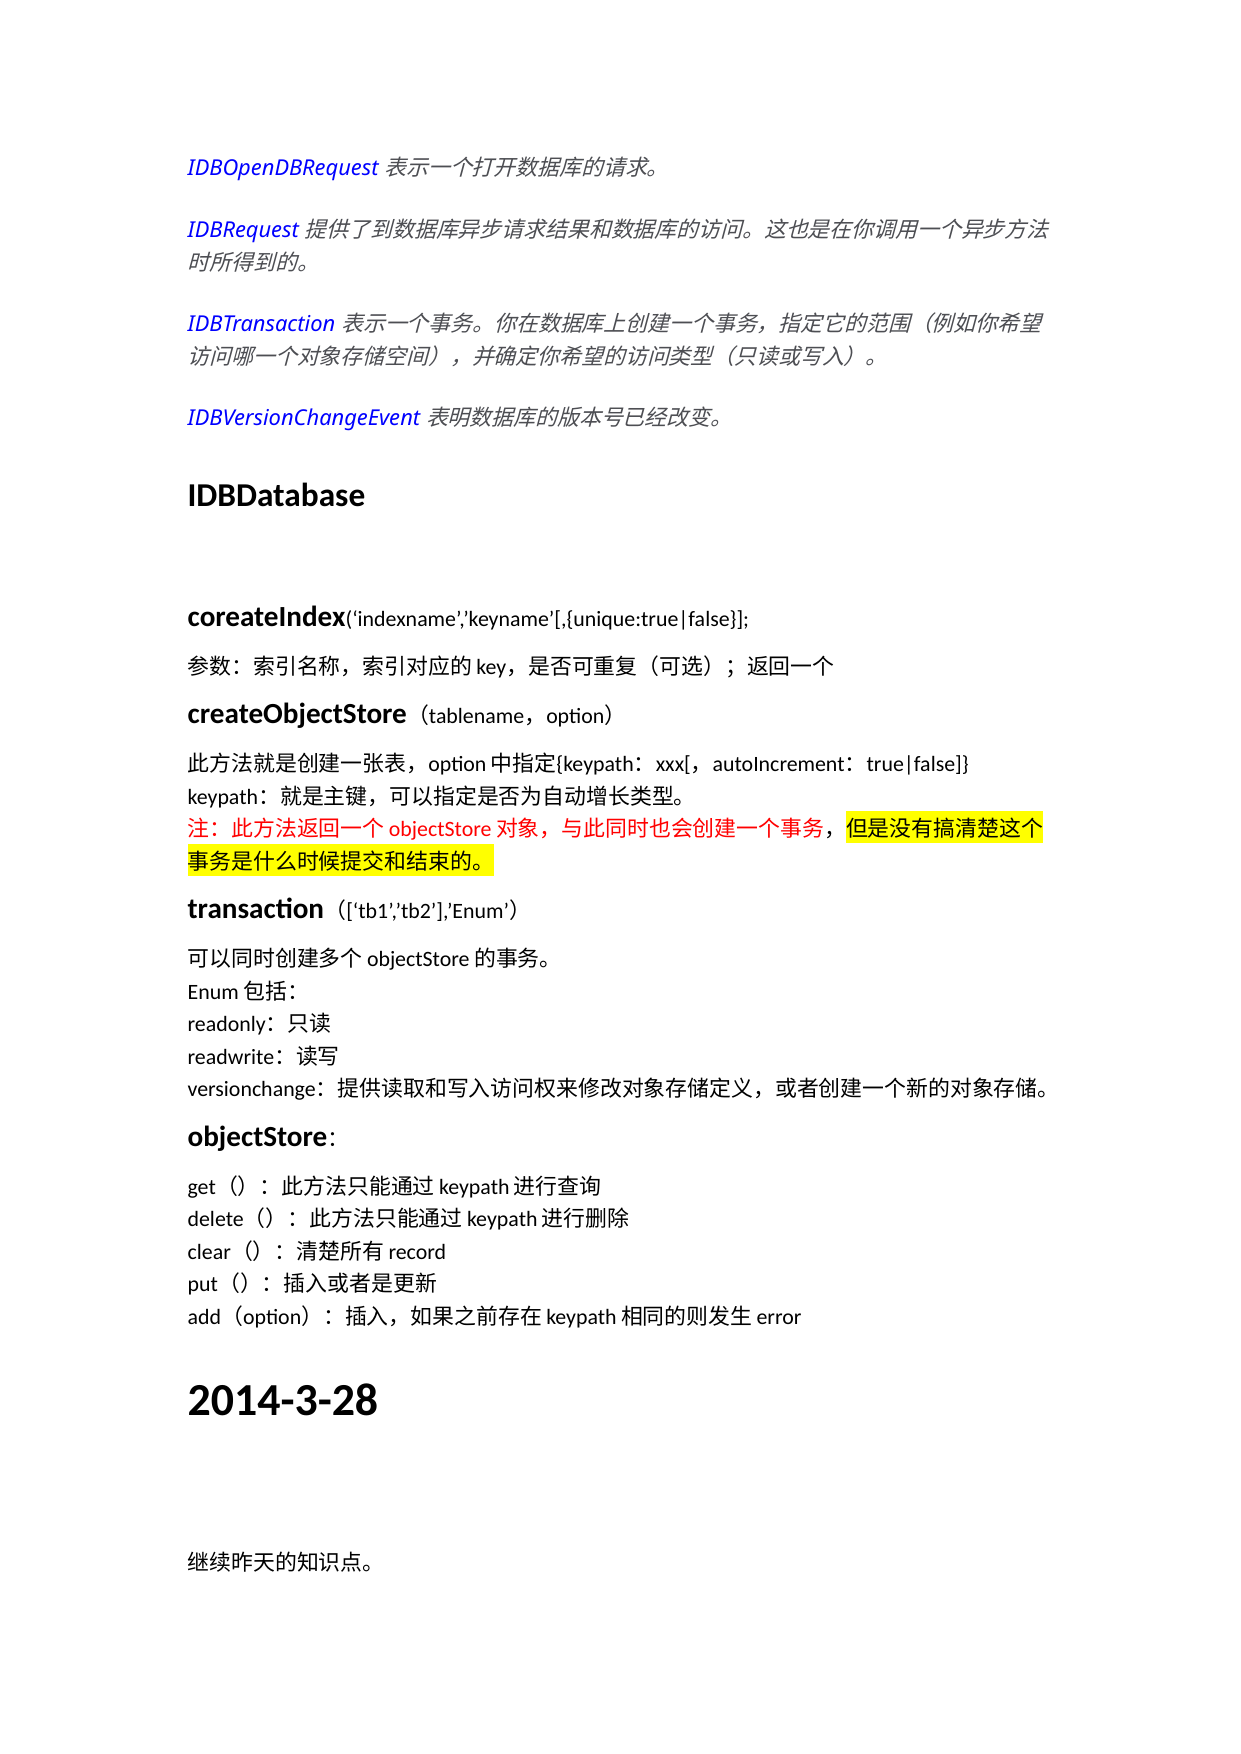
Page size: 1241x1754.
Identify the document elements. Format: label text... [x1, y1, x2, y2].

text Enum包括： [187, 973, 1053, 1006]
text clear（）：清楚所有record [187, 1233, 1053, 1266]
text IDBVersionChangeEvent 表明数据库的版本号已经改变。 [187, 400, 1053, 432]
text IDBTransaction 表示一个事务。你在数据库上创建一个事务，指定它的范围（例如你希望访问哪一个对象存储空间），并确定你希望的访问类型（只读或写入）。 [187, 306, 1053, 371]
text 参数：索引名称，索引对应的key，是否可重复（可选）；返回一个 [187, 648, 1053, 681]
text transaction（[‘tb1’,’tb2’],’Enum’） [187, 876, 1053, 941]
text IDBOpenDBRequest 表示一个打开数据库的请求。 [187, 150, 1053, 182]
text delete（）：此方法只能通过keypath进行删除 [187, 1201, 1053, 1233]
text createObjectStore（tablename，option） [187, 681, 1053, 746]
text coreateIndex(‘indexname’,’keyname’[,{unique:true|false}]; [187, 583, 1053, 648]
text add（option）：插入，如果之前存在keypath相同的则发生error [187, 1298, 1053, 1331]
text 此方法就是创建一张表，option中指定{keypath：xxx[，autoIncrement：true|false]} [187, 746, 1053, 778]
text 注：此方法返回一个objectStore对象，与此同时也会创建一个事务，但是没有搞清楚这个事务是什么时候提交和结束的。 [187, 811, 1053, 876]
text IDBRequest 提供了到数据库异步请求结果和数据库的访问。这也是在你调用一个异步方法时所得到的。 [187, 212, 1053, 277]
subtitle 2014-3-28 [187, 1366, 1053, 1431]
subtitle IDBDatabase [187, 462, 1053, 527]
text keypath：就是主键，可以指定是否为自动增长类型。 [187, 778, 1053, 811]
text get（）：此方法只能通过keypath进行查询 [187, 1168, 1053, 1201]
text put（）：插入或者是更新 [187, 1266, 1053, 1298]
text objectStore： [187, 1103, 1053, 1168]
text versionchange：提供读取和写入访问权来修改对象存储定义，或者创建一个新的对象存储。 [187, 1071, 1053, 1103]
text 可以同时创建多个objectStore的事务。 [187, 941, 1053, 973]
text readonly：只读 [187, 1006, 1053, 1038]
text readwrite：读写 [187, 1038, 1053, 1071]
text 继续昨天的知识点。 [187, 1544, 1053, 1577]
